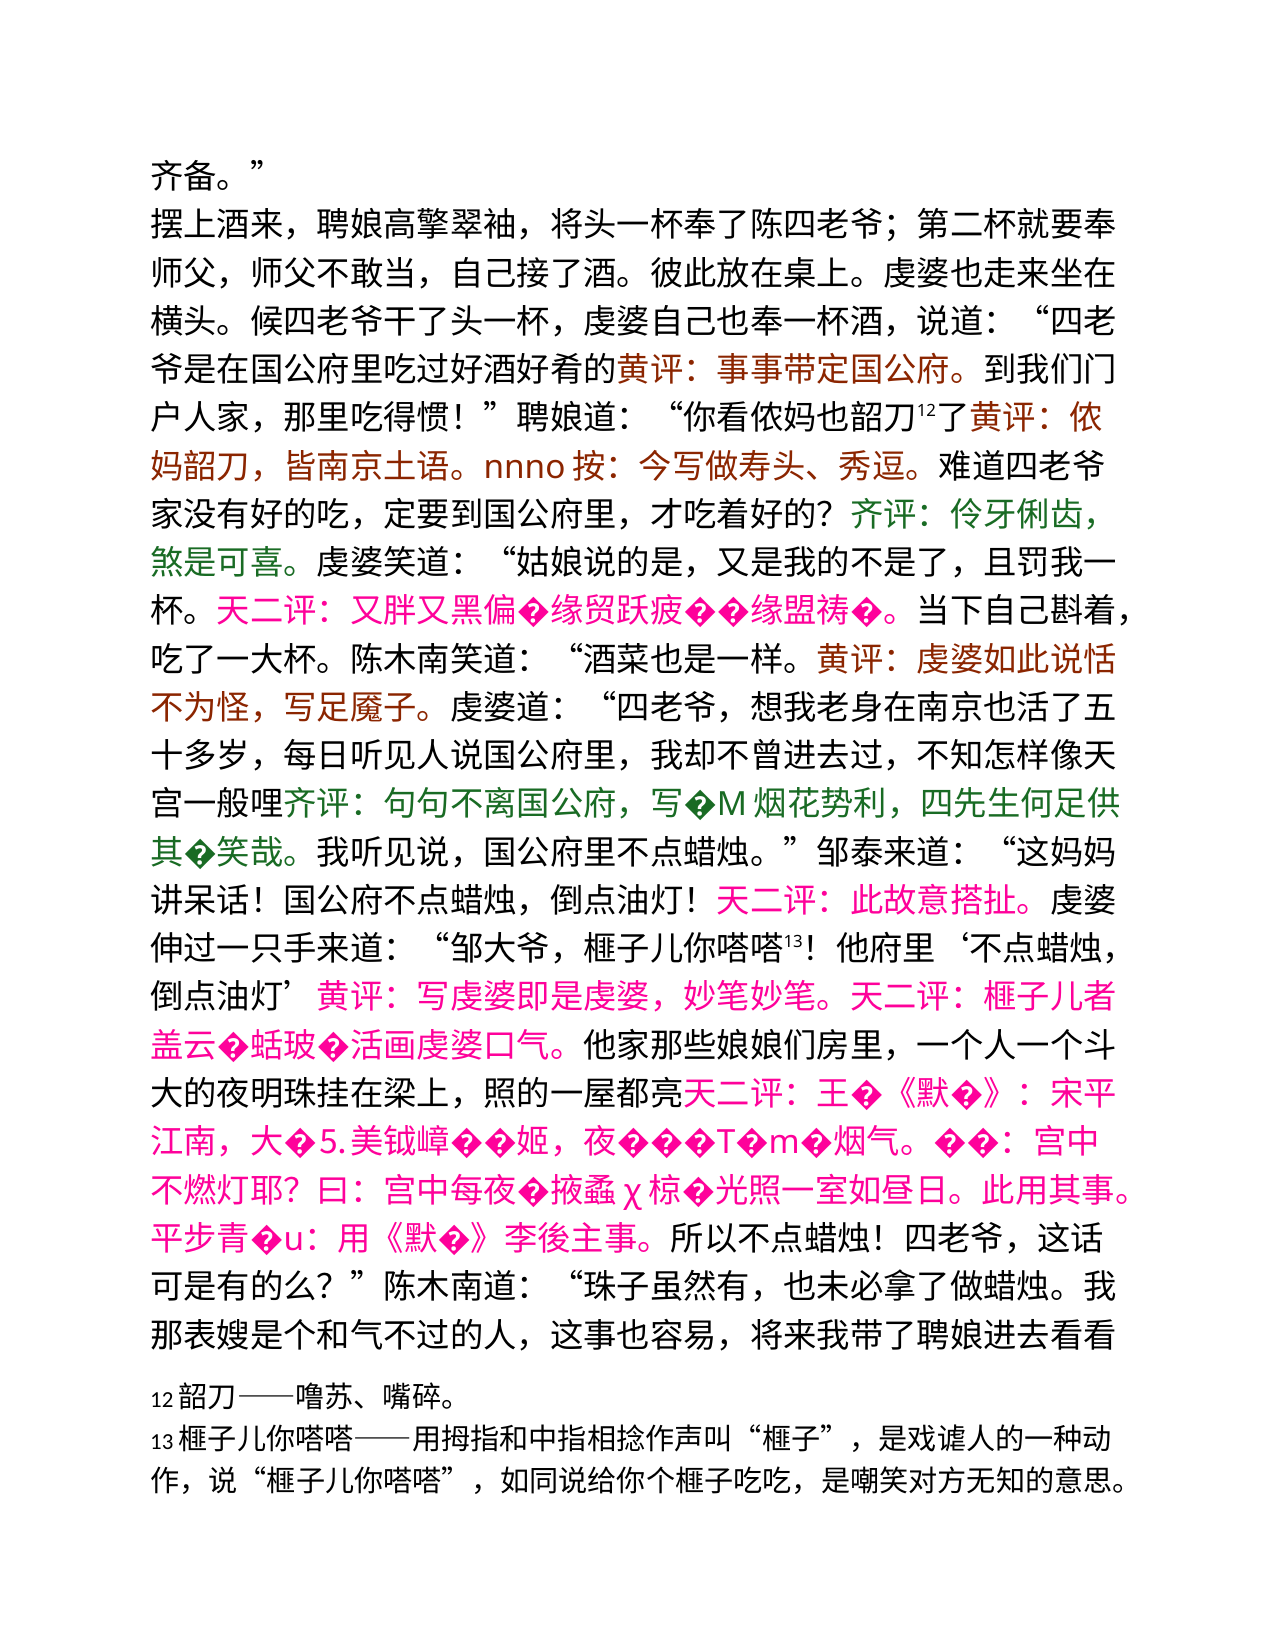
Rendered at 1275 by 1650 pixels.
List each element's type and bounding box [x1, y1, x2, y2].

text [150, 150, 1125, 1376]
